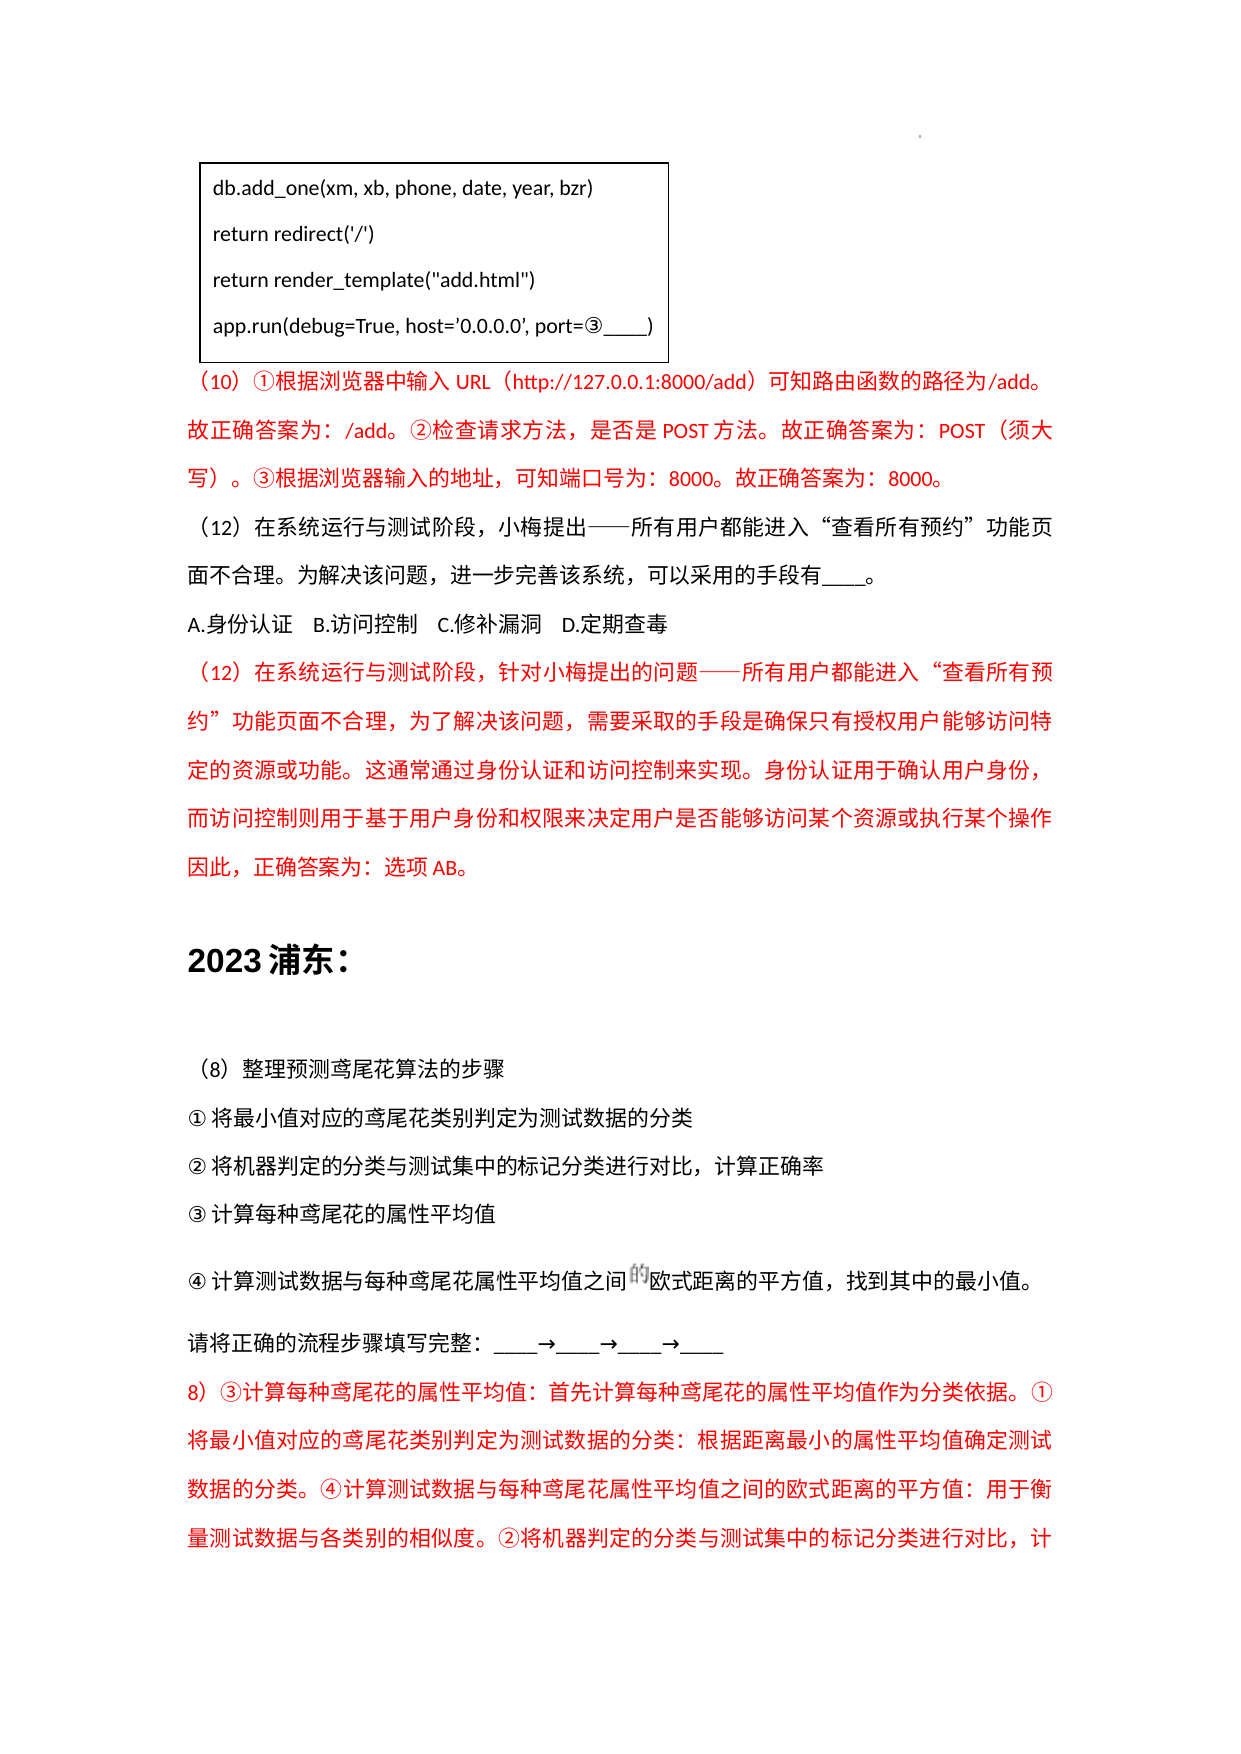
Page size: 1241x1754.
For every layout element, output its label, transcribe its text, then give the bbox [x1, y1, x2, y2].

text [187, 1374, 1053, 1553]
text （10）①根据浏览器中输入URL（http://127.0.0.1:8000/add）可知路由函数的路径为/add。故正确答案为：/add。②检查请求方法，是否是POST方法。故正确答案为：POST（须大写）。③根据浏览器输入的地址，可知端口号为：8000。故正确答案为：8000。 [187, 363, 1053, 493]
text （12）在系统运行与测试阶段，小梅提出——所有用户都能进入“查看所有预约”功能页面不合理。为解决该问题，进一步完善该系统，可以采用的手段有____。 [187, 509, 1053, 591]
subtitle 2023浦东： [187, 925, 1053, 990]
text ③计算每种鸢尾花的属性平均值 [187, 1197, 1053, 1229]
text ①将最小值对应的鸢尾花类别判定为测试数据的分类 [187, 1100, 1053, 1133]
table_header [201, 164, 668, 362]
text ②将机器判定的分类与测试集中的标记分类进行对比，计算正确率 [187, 1148, 1053, 1181]
text （12）在系统运行与测试阶段，针对小梅提出的问题——所有用户都能进入“查看所有预约”功能页面不合理，为了解决该问题，需要采取的手段是确保只有授权用户能够访问特定的资源或功能。这通常通过身份认证和访问控制来实现。身份认证用于确认用户身份，而访问控制则用于基于用户身份和权限来决定用户是否能够访问某个资源或执行某个操作。因此，正确答案为：选项AB。 [187, 655, 1053, 882]
text （8）整理预测鸢尾花算法的步骤 [187, 1052, 1053, 1084]
text A.身份认证 B.访问控制 C.修补漏洞 D.定期查毒 [187, 606, 1053, 639]
text ④计算测试数据与每种鸢尾花属性平均值之间欧式距离的平方值，找到其中的最小值。 [187, 1245, 1053, 1310]
text 请将正确的流程步骤填写完整：____→____→____→____ [187, 1326, 1053, 1358]
picture [627, 1259, 649, 1290]
